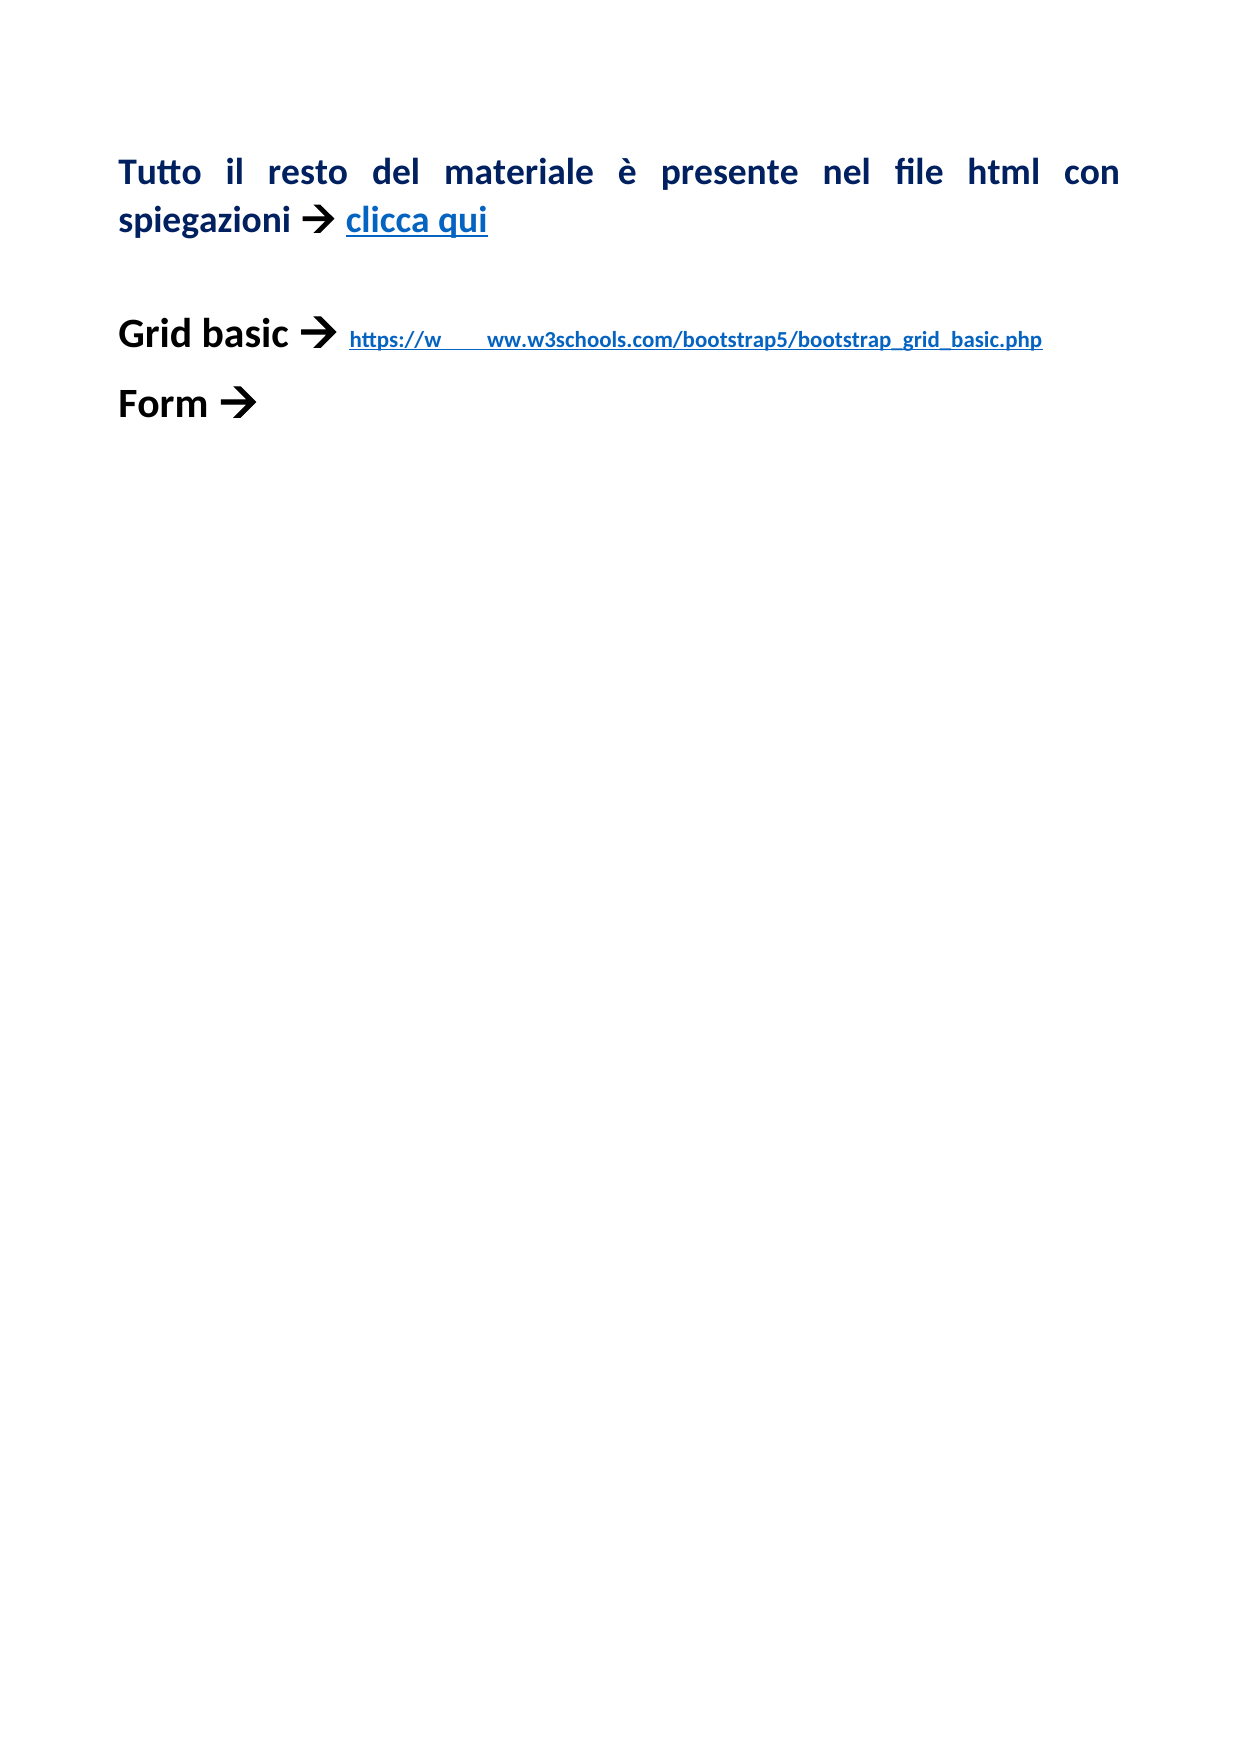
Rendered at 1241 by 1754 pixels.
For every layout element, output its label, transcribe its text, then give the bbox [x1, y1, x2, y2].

text Tutto il resto del materiale è presente nel file html con spiegazioni clicca qui [118, 148, 1122, 242]
text Grid basic https://w ww.w3schools.com/bootstrap5/bootstrap_grid_basic.php [118, 307, 1122, 357]
text Form [118, 377, 1122, 427]
